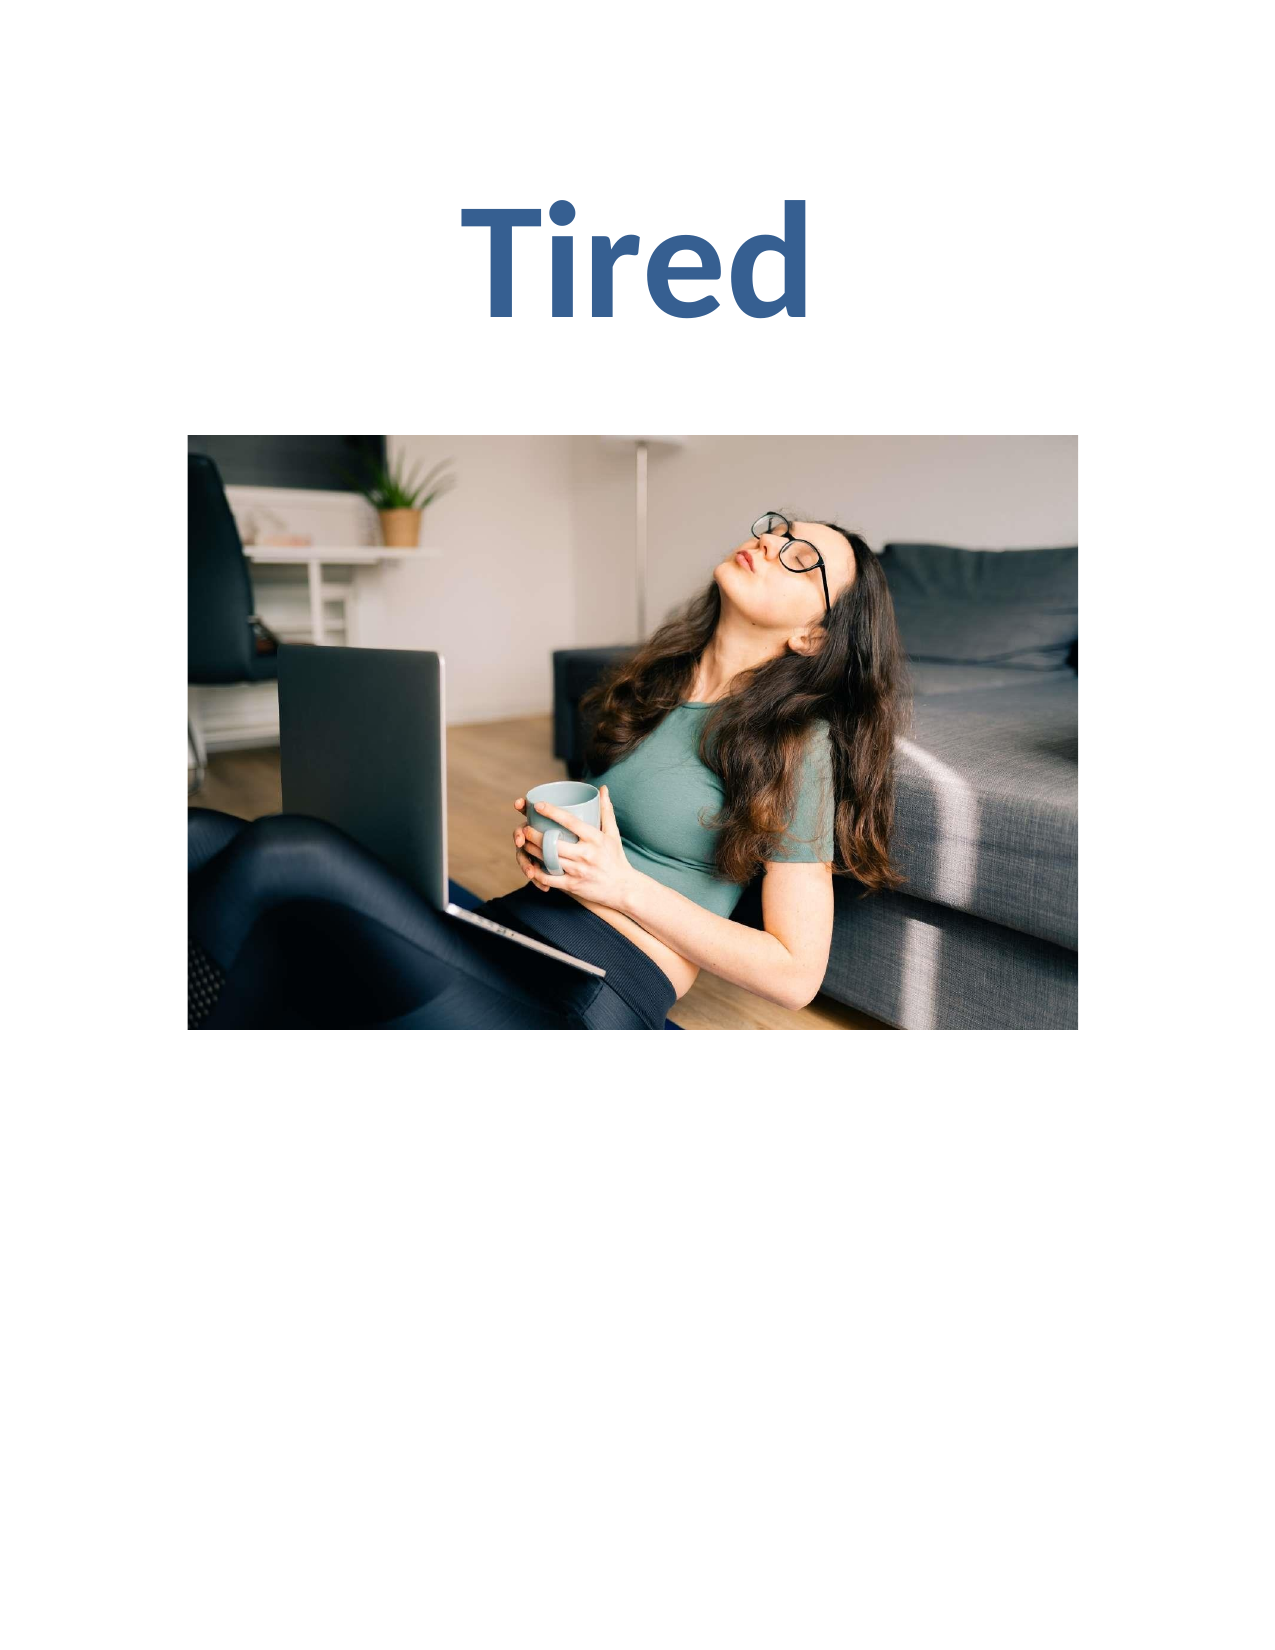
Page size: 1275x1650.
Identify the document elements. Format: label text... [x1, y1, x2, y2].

text Tired [335, 173, 941, 353]
picture [187, 435, 1079, 1030]
